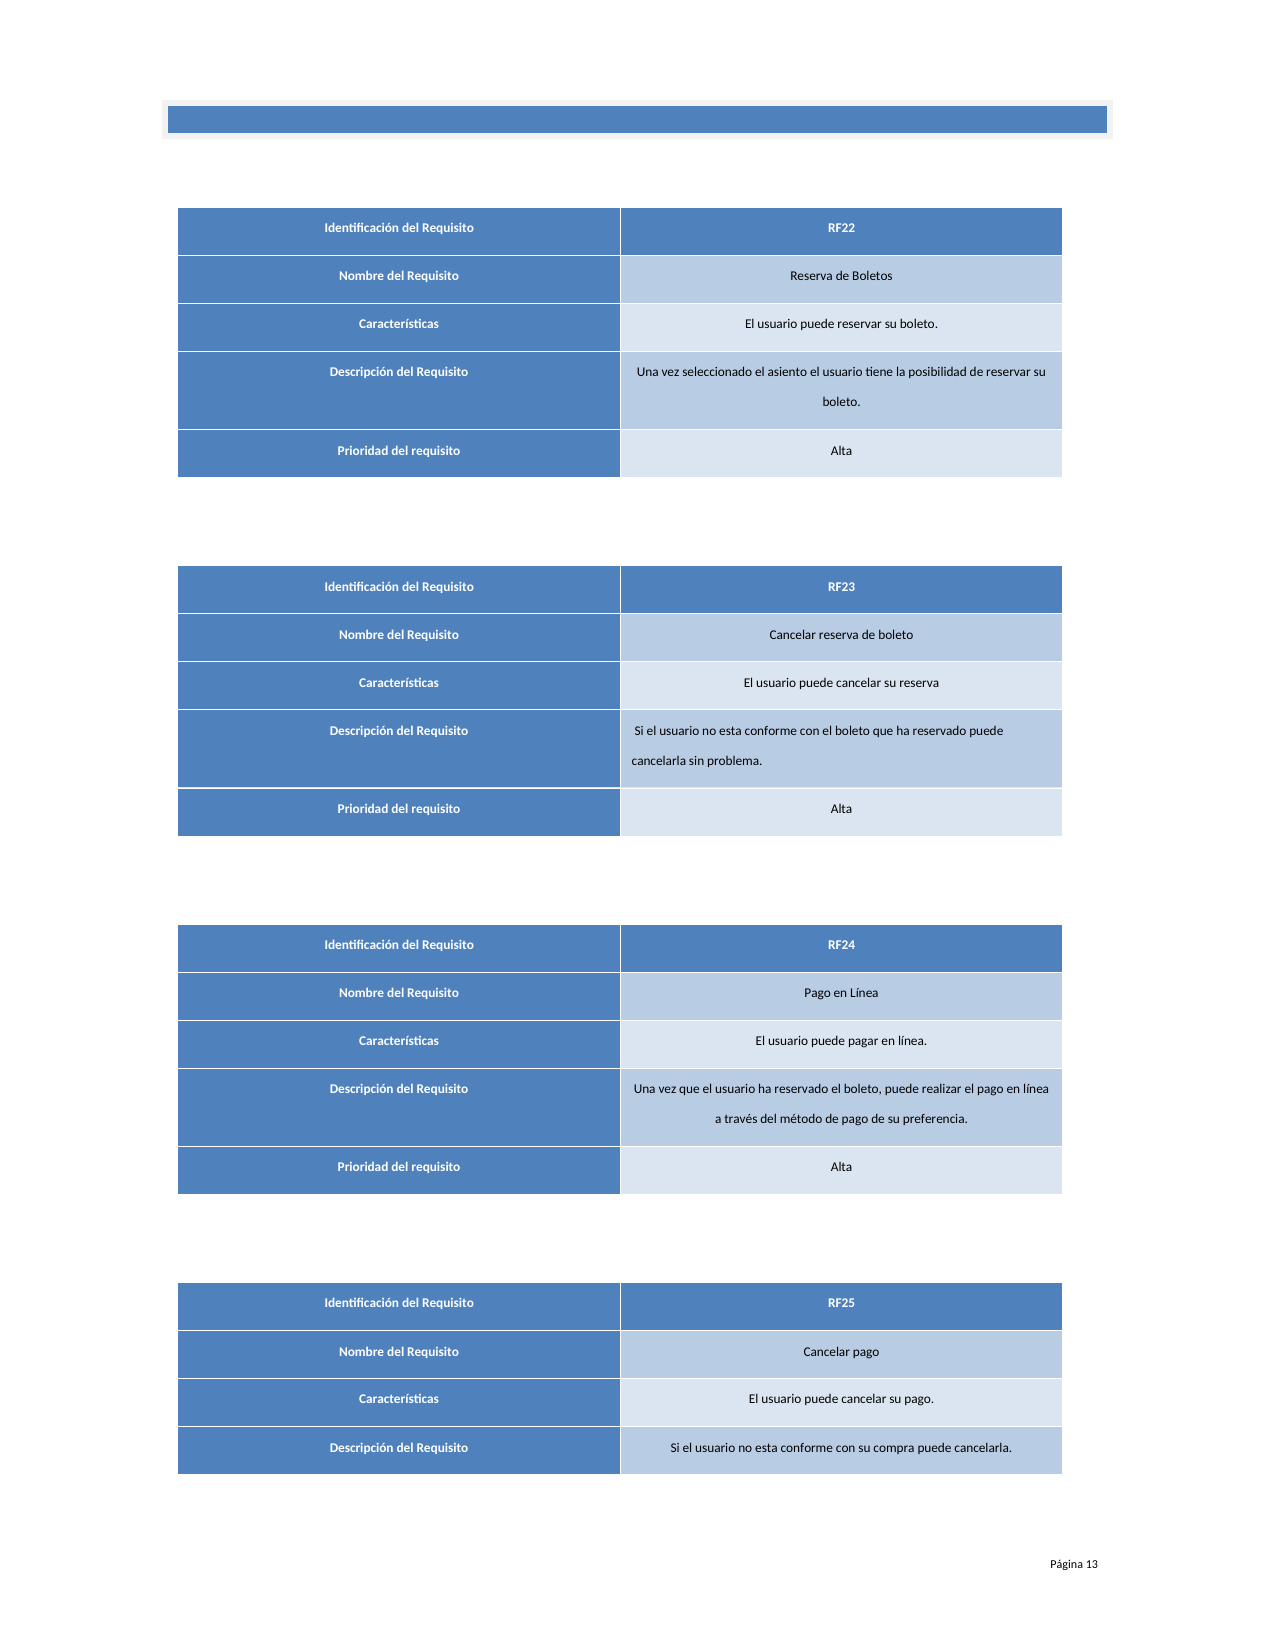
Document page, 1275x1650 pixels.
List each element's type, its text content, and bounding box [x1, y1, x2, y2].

table_cell Una vez seleccionado el asiento el usuario tiene la posibilidad de reservar su boleto. [621, 352, 1062, 429]
table_header RF25 [621, 1283, 1062, 1330]
table_header Identificación del Requisito [178, 925, 620, 972]
table_cell El usuario puede cancelar su reserva [621, 662, 1062, 709]
table_cell Descripción del Requisito [178, 1069, 620, 1146]
table_header Identificación del Requisito [178, 1283, 620, 1330]
table_cell Prioridad del requisito [178, 789, 620, 836]
table_cell Si el usuario no esta conforme con su compra puede cancelarla. [621, 1427, 1062, 1474]
table_cell Descripción del Requisito [178, 1427, 620, 1474]
table_cell El usuario puede reservar su boleto. [621, 304, 1062, 351]
table_cell Alta [621, 430, 1062, 477]
table_header RF22 [621, 208, 1062, 255]
table_header Identificación del Requisito [178, 208, 620, 255]
table_header RF23 [621, 566, 1062, 613]
table_header RF24 [621, 925, 1062, 972]
table_cell Características [178, 662, 620, 709]
table_cell Una vez que el usuario ha reservado el boleto, puede realizar el pago en línea a través del método de pago de su preferencia. [621, 1069, 1062, 1146]
table_cell Cancelar pago [621, 1331, 1062, 1378]
table_cell Alta [621, 789, 1062, 836]
table_cell Características [178, 1021, 620, 1068]
table_cell Nombre del Requisito [178, 614, 620, 661]
table_cell Descripción del Requisito [178, 710, 620, 787]
table_cell Nombre del Requisito [178, 973, 620, 1020]
table_cell Cancelar reserva de boleto [621, 614, 1062, 661]
table_cell Nombre del Requisito [178, 1331, 620, 1378]
table_cell Reserva de Boletos [621, 256, 1062, 303]
table_cell Características [178, 304, 620, 351]
table_cell Si el usuario no esta conforme con el boleto que ha reservado puede cancelarla sin problema. [621, 710, 1062, 787]
table_cell Pago en Línea [621, 973, 1062, 1020]
table_cell Alta [621, 1147, 1062, 1194]
table_cell Prioridad del requisito [178, 430, 620, 477]
table_header Identificación del Requisito [178, 566, 620, 613]
table_cell Prioridad del requisito [178, 1147, 620, 1194]
table_cell Descripción del Requisito [178, 352, 620, 429]
table_cell El usuario puede cancelar su pago. [621, 1379, 1062, 1426]
table_cell El usuario puede pagar en línea. [621, 1021, 1062, 1068]
table_cell Características [178, 1379, 620, 1426]
table_cell Nombre del Requisito [178, 256, 620, 303]
